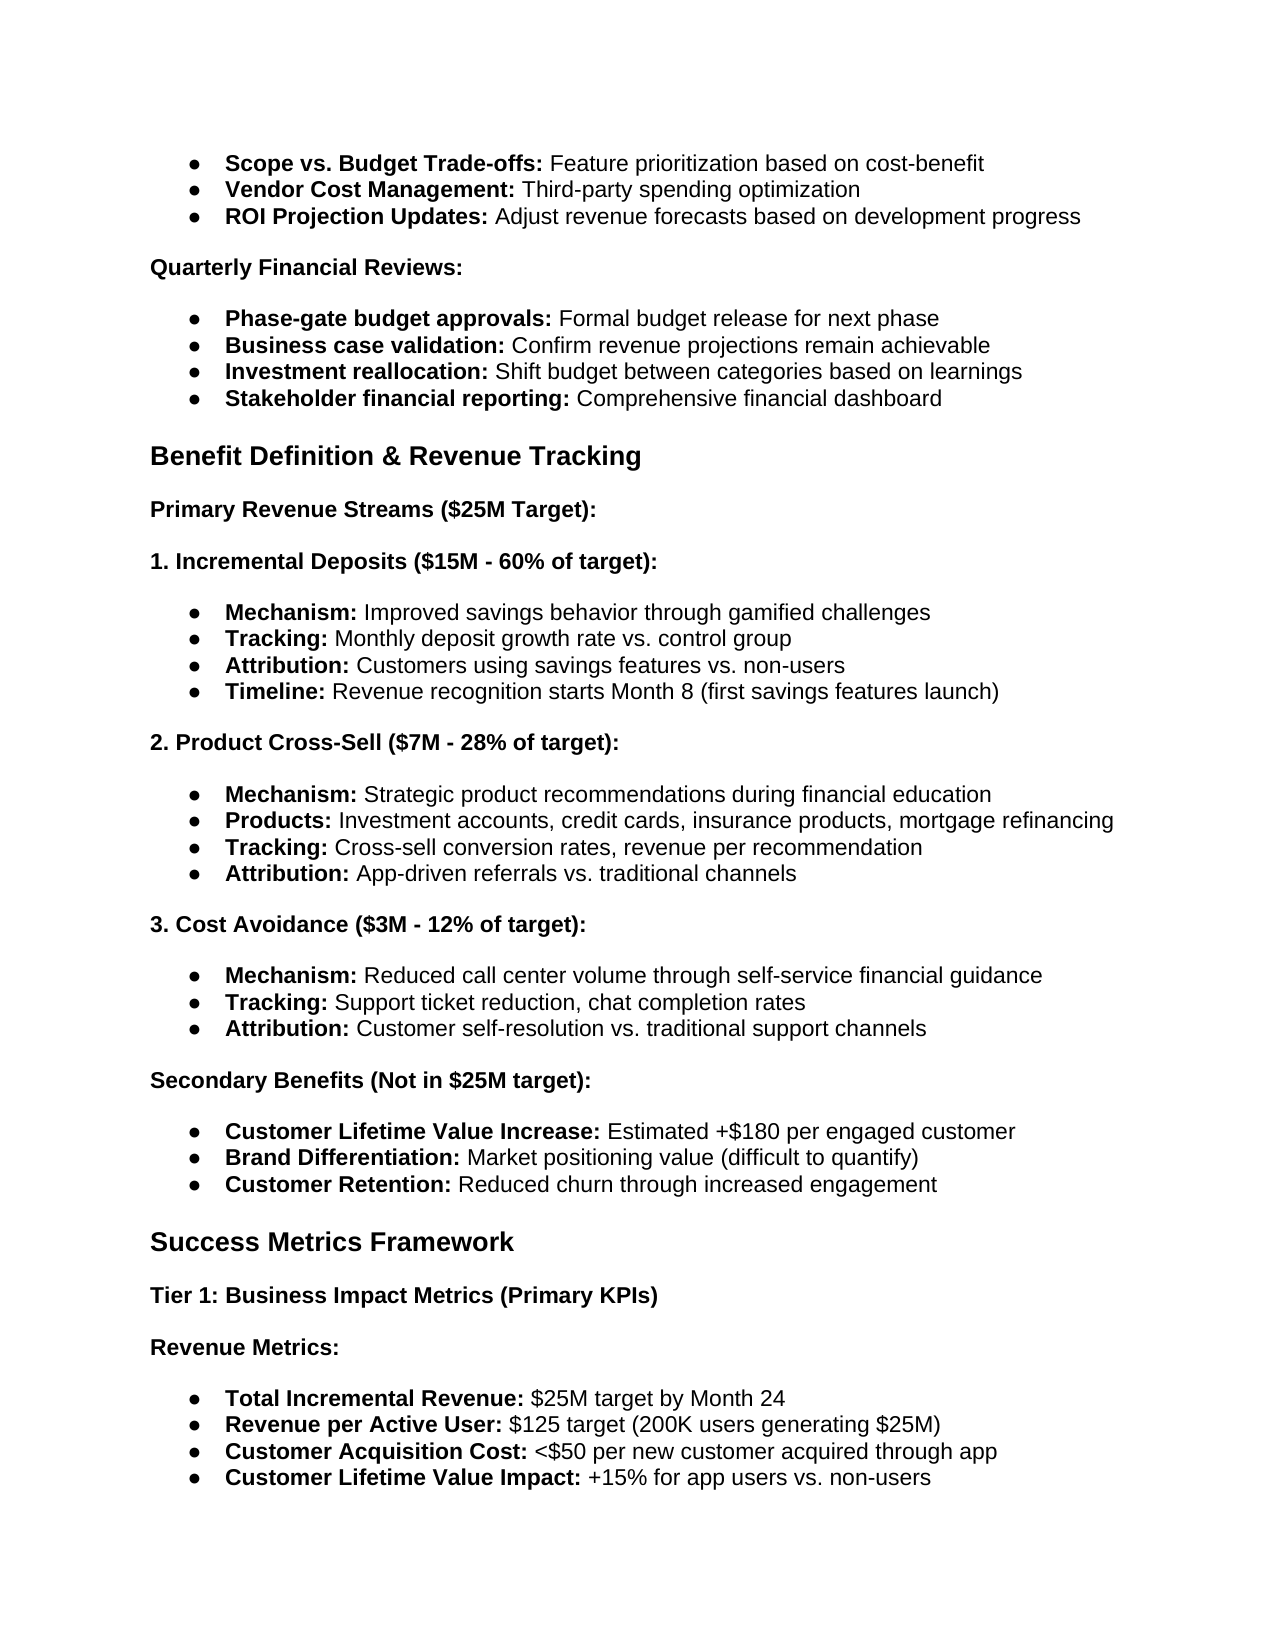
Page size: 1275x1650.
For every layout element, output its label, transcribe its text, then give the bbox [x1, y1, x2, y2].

list Timeline: Revenue recognition starts Month 8 (first savings features launch) [187, 678, 1125, 704]
list ROI Projection Updates: Adjust revenue forecasts based on development progress [187, 203, 1125, 229]
list Business case validation: Confirm revenue projections remain achievable [187, 332, 1125, 358]
list Customer Acquisition Cost: <$50 per new customer acquired through app [187, 1438, 1125, 1464]
text Tier 1: Business Impact Metrics (Primary KPIs) [150, 1282, 1125, 1309]
list Tracking: Cross-sell conversion rates, revenue per recommendation [187, 833, 1125, 860]
list Customer Retention: Reduced churn through increased engagement [187, 1171, 1125, 1197]
subtitle Success Metrics Framework [150, 1226, 1125, 1257]
list Attribution: Customers using savings features vs. non-users [187, 652, 1125, 678]
list Investment reallocation: Shift budget between categories based on learnings [187, 358, 1125, 384]
list Mechanism: Strategic product recommendations during financial education [187, 781, 1125, 807]
list Attribution: App-driven referrals vs. traditional channels [187, 860, 1125, 886]
list Tracking: Monthly deposit growth rate vs. control group [187, 625, 1125, 652]
list Mechanism: Improved savings behavior through gamified challenges [187, 599, 1125, 625]
subtitle Benefit Definition & Revenue Tracking [150, 440, 1125, 471]
list Customer Lifetime Value Impact: +15% for app users vs. non-users [187, 1464, 1125, 1491]
text Primary Revenue Streams ($25M Target): [150, 496, 1125, 523]
list Vendor Cost Management: Third-party spending optimization [187, 176, 1125, 203]
list Products: Investment accounts, credit cards, insurance products, mortgage refinancing [187, 807, 1125, 833]
text 1. Incremental Deposits ($15M - 60% of target): [150, 548, 1125, 574]
list Mechanism: Reduced call center volume through self-service financial guidance [187, 962, 1125, 989]
list Stakeholder financial reporting: Comprehensive financial dashboard [187, 384, 1125, 411]
list Tracking: Support ticket reduction, chat completion rates [187, 989, 1125, 1015]
list Brand Differentiation: Market positioning value (difficult to quantify) [187, 1144, 1125, 1171]
text 3. Cost Avoidance ($3M - 12% of target): [150, 911, 1125, 937]
text Revenue Metrics: [150, 1334, 1125, 1360]
text Quarterly Financial Reviews: [150, 254, 1125, 280]
list Total Incremental Revenue: $25M target by Month 24 [187, 1385, 1125, 1411]
list Attribution: Customer self-resolution vs. traditional support channels [187, 1015, 1125, 1042]
text 2. Product Cross-Sell ($7M - 28% of target): [150, 729, 1125, 756]
list Phase-gate budget approvals: Formal budget release for next phase [187, 305, 1125, 332]
list Revenue per Active User: $125 target (200K users generating $25M) [187, 1411, 1125, 1438]
text Secondary Benefits (Not in $25M target): [150, 1067, 1125, 1093]
list Customer Lifetime Value Increase: Estimated +$180 per engaged customer [187, 1118, 1125, 1144]
list Scope vs. Budget Trade-offs: Feature prioritization based on cost-benefit [187, 150, 1125, 176]
